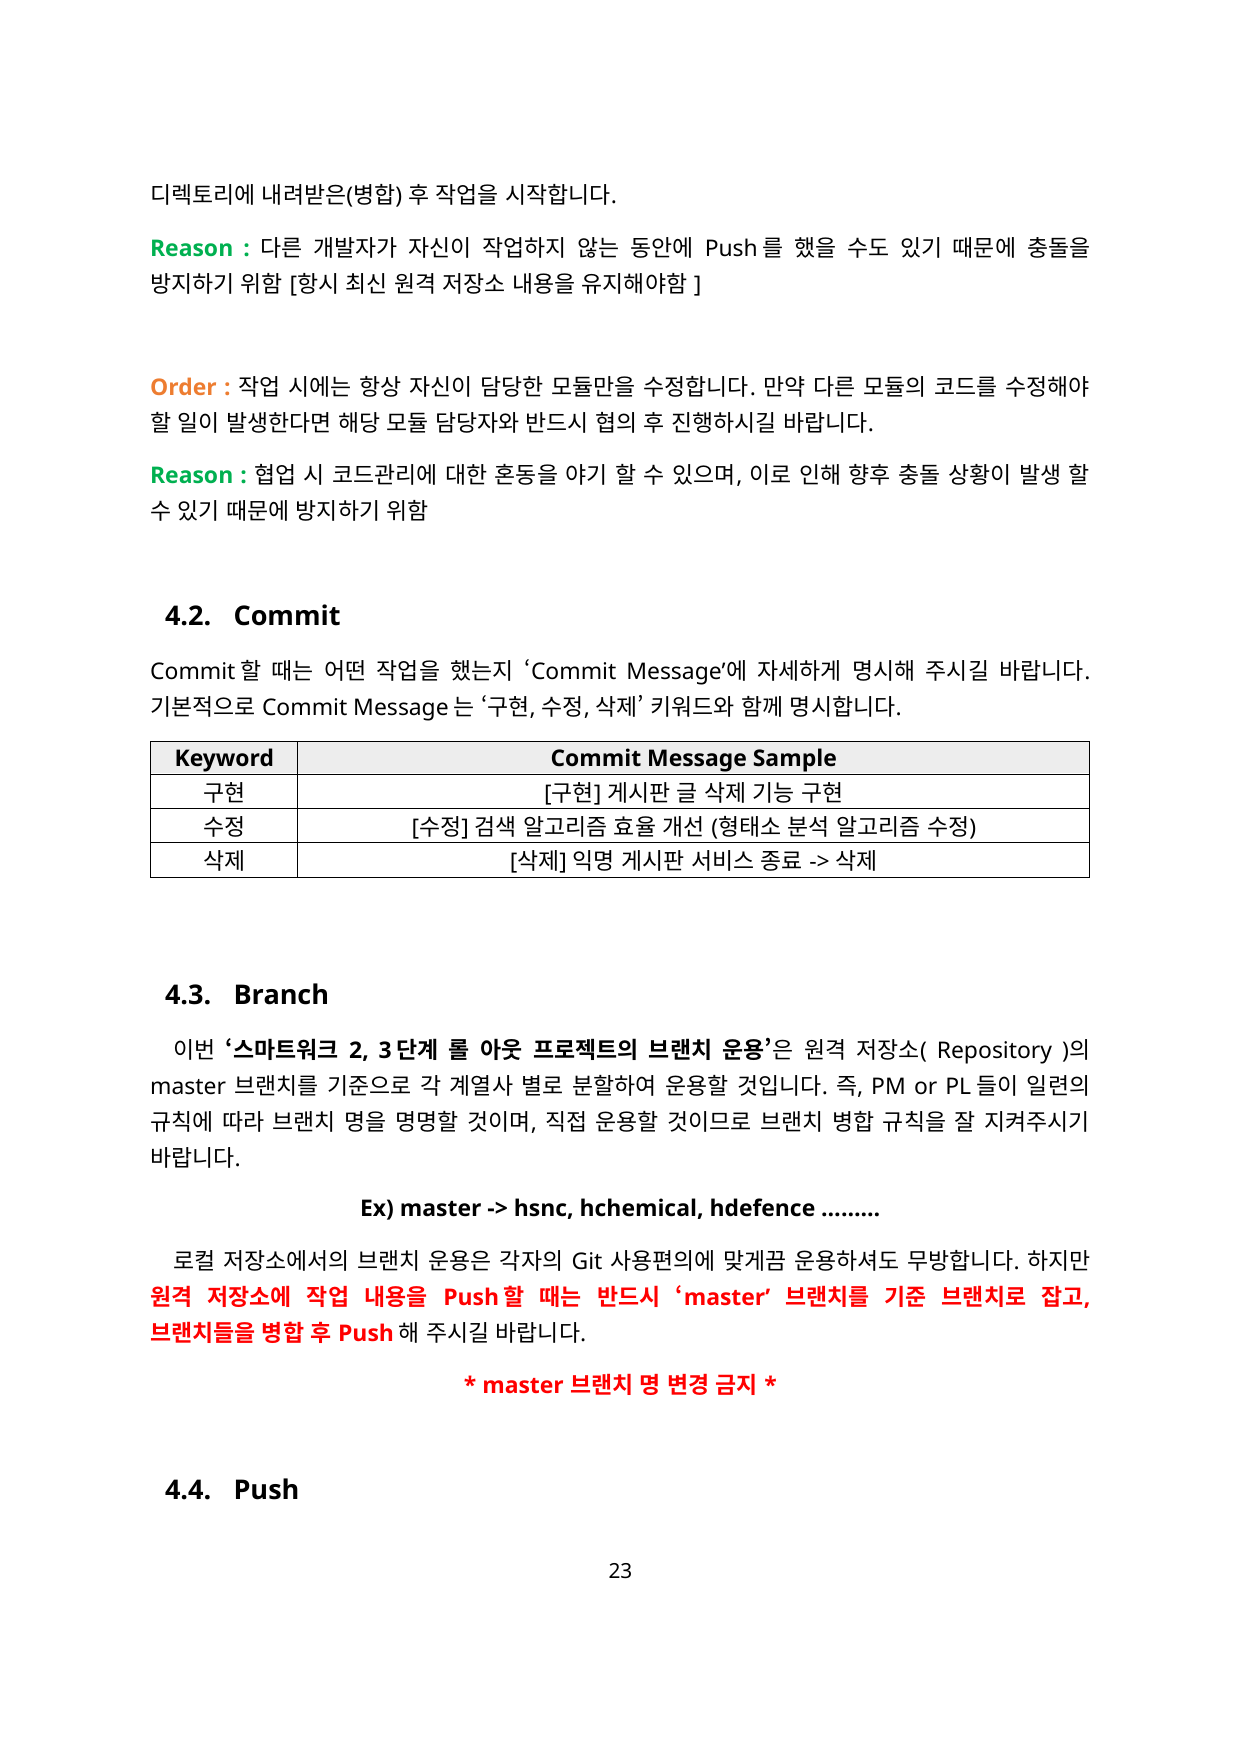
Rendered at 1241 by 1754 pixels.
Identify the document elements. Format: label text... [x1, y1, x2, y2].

list Branch [165, 975, 890, 1012]
text Reason : 협업 시 코드관리에 대한 혼동을 야기 할 수 있으며, 이로 인해 향후 충돌 상황이 발생 할 수 있기 때문에 방지하기 위함 [150, 457, 1090, 526]
table_cell [삭제] 익명 게시판 서비스 종료 -> 삭제 [298, 843, 1089, 877]
table_header Keyword [151, 742, 297, 773]
text Ex) master -> hsnc, hchemical, hdefence ……… [150, 1192, 1090, 1223]
table_cell [구현] 게시판 글 삭제 기능 구현 [298, 775, 1089, 808]
table_cell 삭제 [151, 843, 297, 877]
text * master 브랜치 명 변경 금지 * [150, 1367, 1090, 1400]
text Commit할 때는 어떤 작업을 했는지 ‘Commit Message’에 자세하게 명시해 주시길 바랍니다. 기본적으로 Commit Message는 ‘구현, 수정, 삭제’ 키워드와 함께 명시합니다. [150, 653, 1090, 722]
list Push [165, 1470, 890, 1507]
table_header Commit Message Sample [298, 742, 1089, 773]
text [150, 177, 1090, 211]
table_cell 구현 [151, 775, 297, 808]
text 로컬 저장소에서의 브랜치 운용은 각자의 Git 사용편의에 맞게끔 운용하셔도 무방합니다. 하지만 원격 저장소에 작업 내용을 Push할 때는 반드시 ‘master’ 브랜치를 기준 브랜치로 잡고, 브랜치들을 병합 후 Push해 주시길 바랍니다. [150, 1243, 1090, 1348]
text Reason : 다른 개발자가 자신이 작업하지 않는 동안에 Push를 했을 수도 있기 때문에 충돌을 방지하기 위함 [항시 최신 원격 저장소 내용을 유지해야함 ] [150, 230, 1090, 299]
list Commit [165, 596, 890, 633]
table_cell 수정 [151, 809, 297, 842]
table_cell [수정] 검색 알고리즘 효율 개선 (형태소 분석 알고리즘 수정) [298, 809, 1089, 842]
text Order : 작업 시에는 항상 자신이 담당한 모듈만을 수정합니다. 만약 다른 모듈의 코드를 수정해야 할 일이 발생한다면 해당 모듈 담당자와 반드시 협의 후 진행하시길 바랍니다. [150, 369, 1090, 438]
text 이번 ‘스마트워크 2, 3단계 롤 아웃 프로젝트의 브랜치 운용’은 원격 저장소( Repository )의 master 브랜치를 기준으로 각 계열사 별로 분할하여 운용할 것입니다. 즉, PM or PL들이 일련의 규칙에 따라 브랜치 명을 명명할 것이며, 직접 운용할 것이므로 브랜치 병합 규칙을 잘 지켜주시기 바랍니다. [150, 1032, 1090, 1173]
